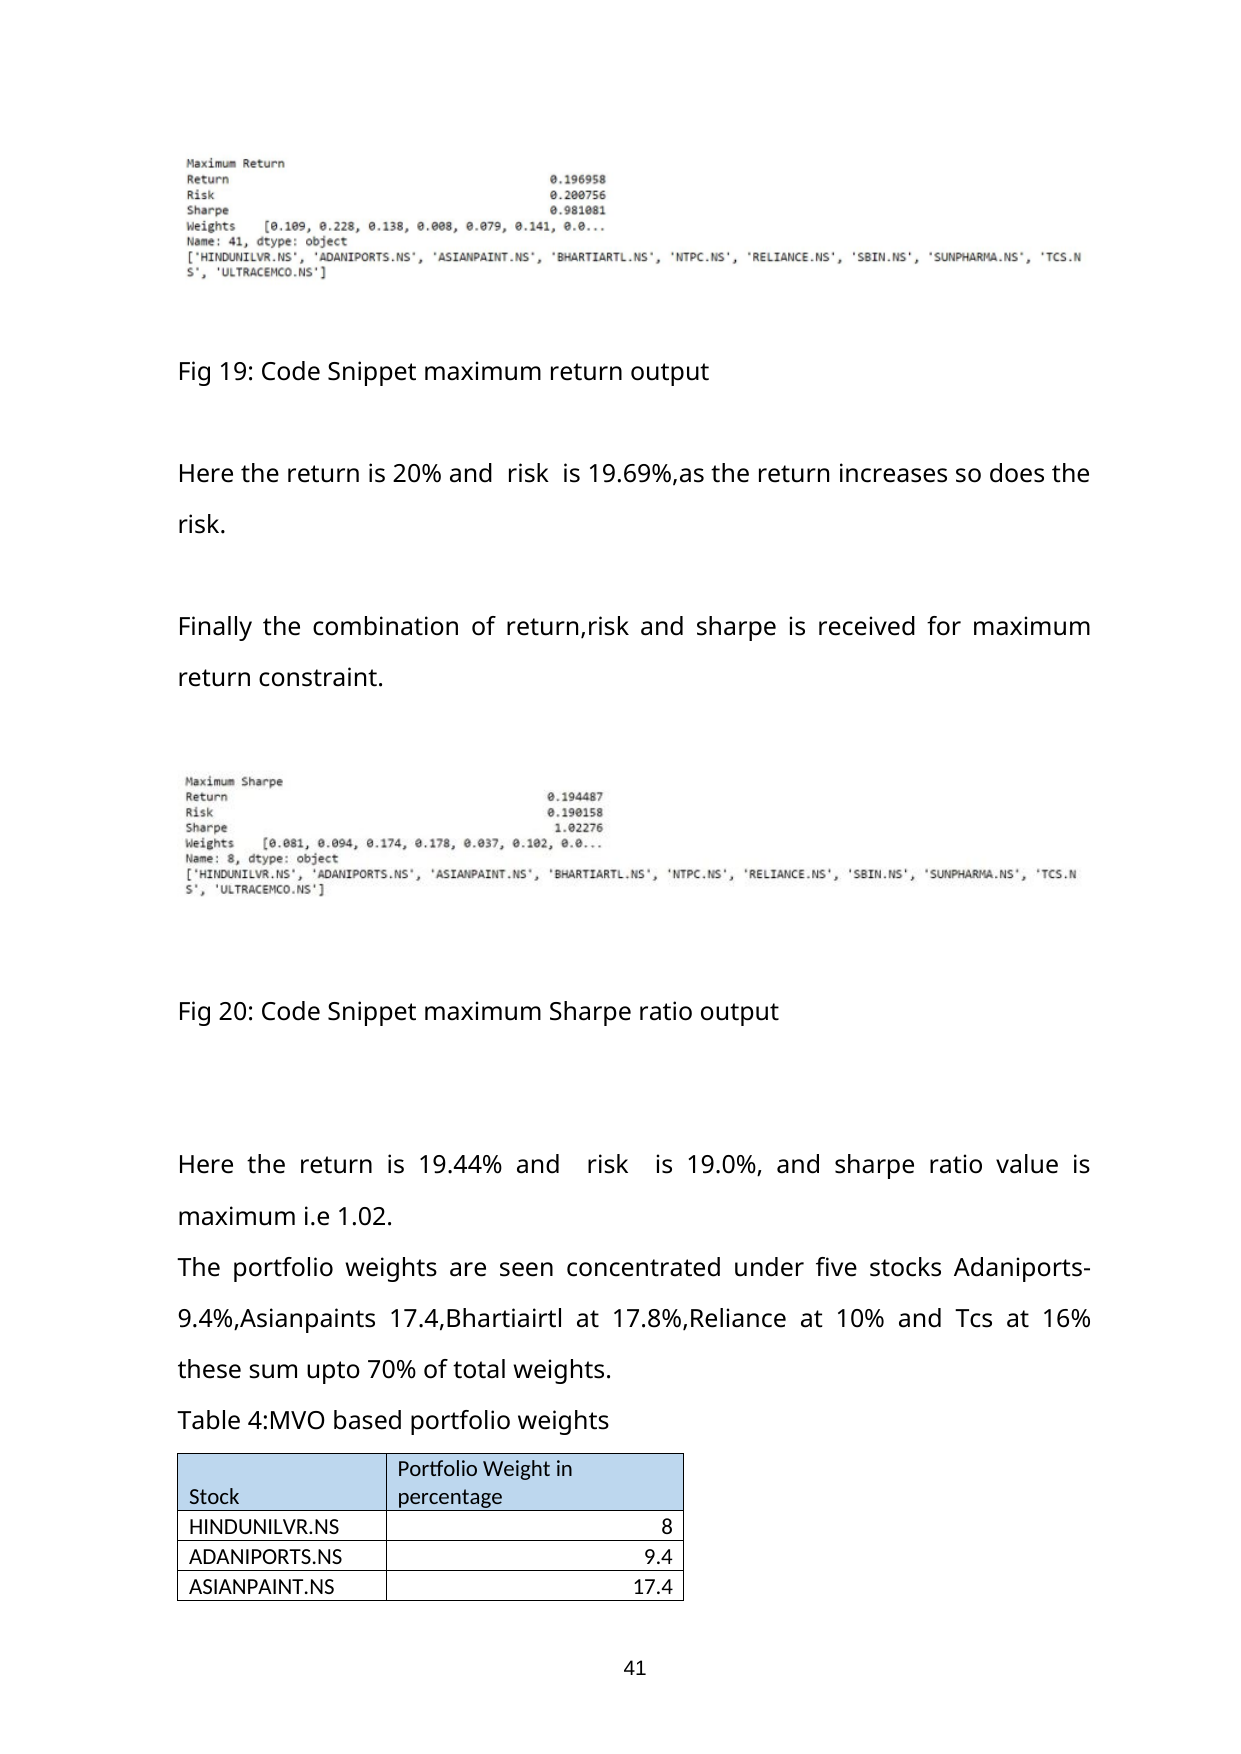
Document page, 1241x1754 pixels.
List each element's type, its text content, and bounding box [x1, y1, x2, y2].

text Fig 19: Code Snippet maximum return output [177, 353, 1092, 387]
table_header Stock [178, 1454, 386, 1510]
text The portfolio weights are seen concentrated under five stocks Adaniports-9.4%,Asianpaints 17.4,Bhartiairtl at 17.8%,Reliance at 10% and Tcs at 16% these sum upto 70% of total weights. [177, 1249, 1092, 1385]
table_cell 17.4 [387, 1571, 683, 1600]
picture [177, 761, 1118, 929]
text Finally the combination of return,risk and sharpe is received for maximum return constraint. [177, 608, 1092, 693]
table_cell ADANIPORTS.NS [178, 1541, 386, 1570]
text Here the return is 20% and risk is 19.69%,as the return increases so does the risk. [177, 455, 1092, 540]
table_cell ASIANPAINT.NS [178, 1571, 386, 1600]
picture [177, 147, 1118, 288]
table_cell 8 [387, 1511, 683, 1540]
table_cell 9.4 [387, 1541, 683, 1570]
table_header Portfolio Weight in percentage [387, 1454, 683, 1510]
table_cell HINDUNILVR.NS [178, 1511, 386, 1540]
text Here the return is 19.44% and risk is 19.0%, and sharpe ratio value is maximum i.e 1.02. [177, 1147, 1092, 1232]
text Table 4:MVO based portfolio weights [177, 1402, 1092, 1436]
text Fig 20: Code Snippet maximum Sharpe ratio output [177, 994, 1092, 1028]
